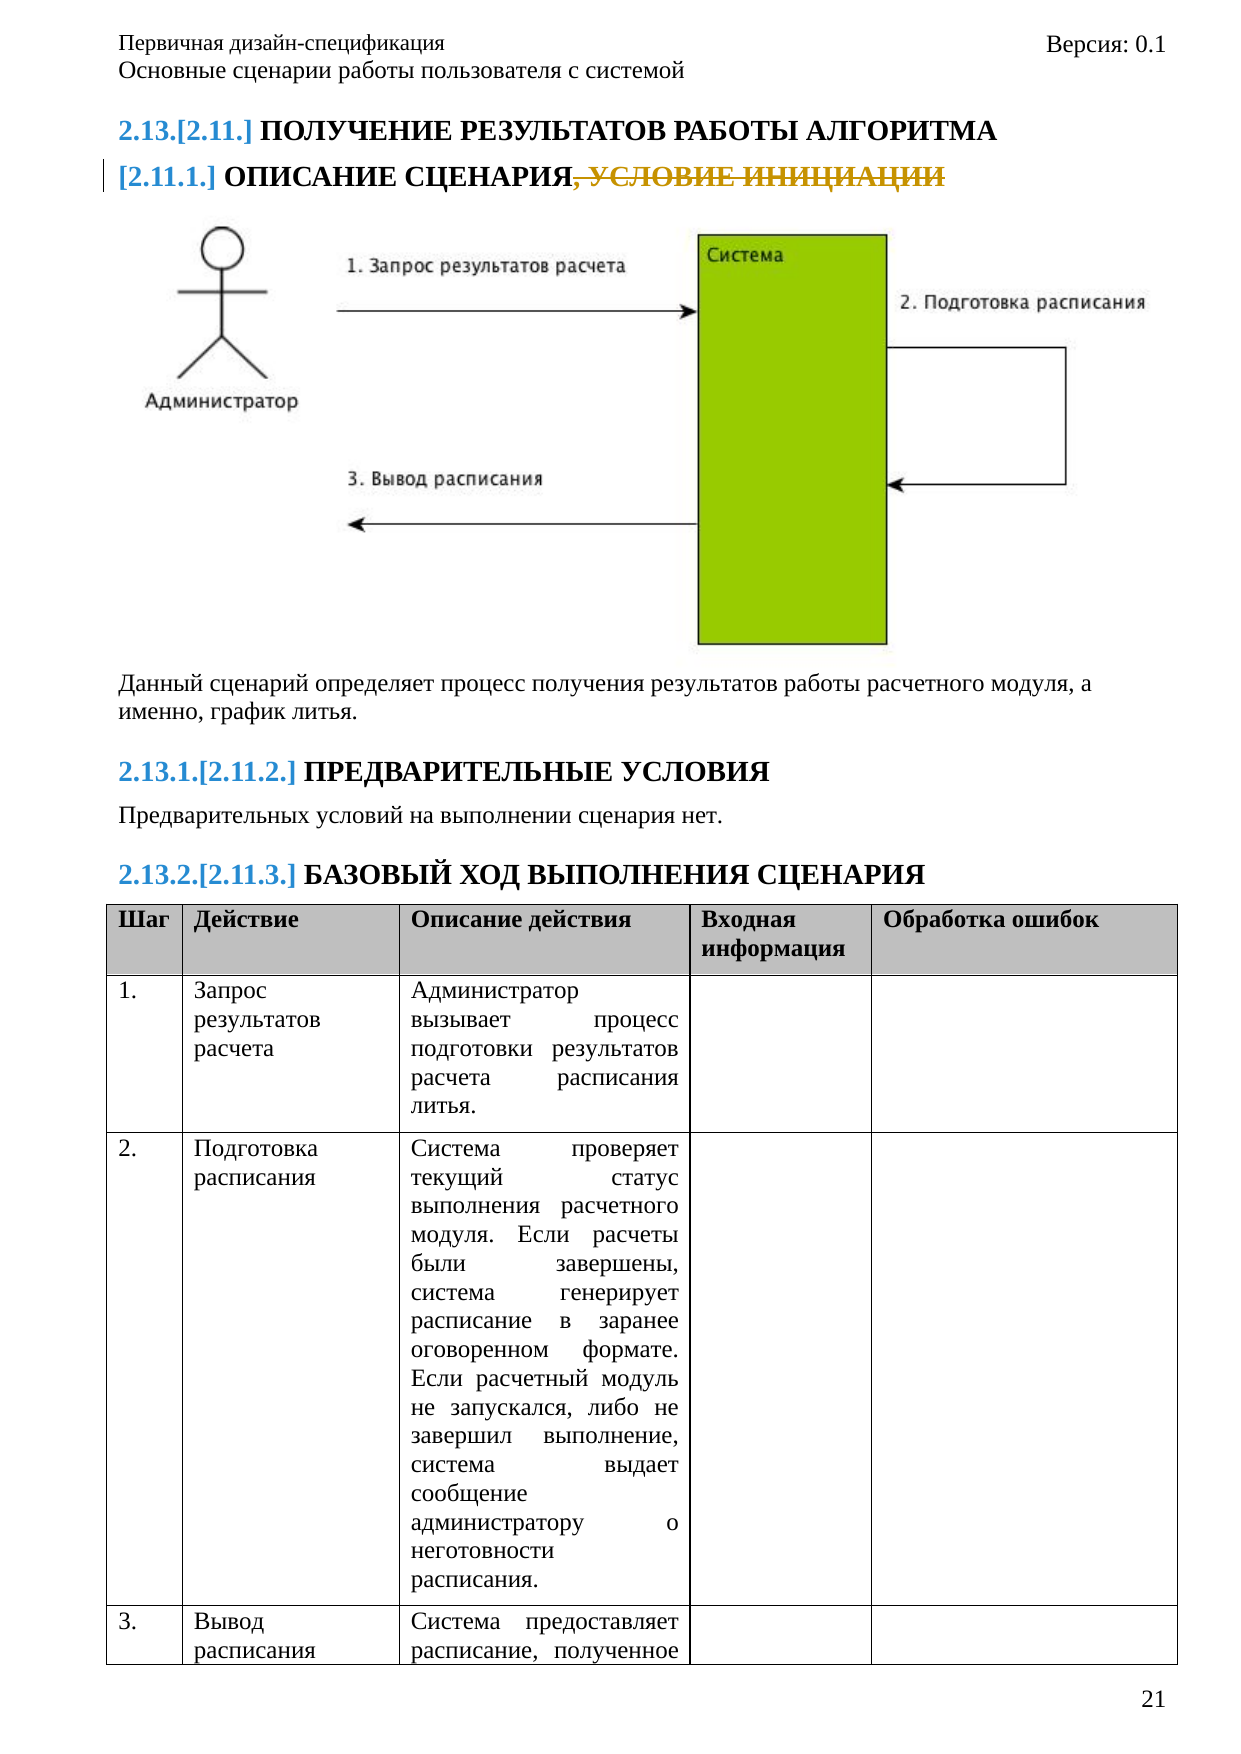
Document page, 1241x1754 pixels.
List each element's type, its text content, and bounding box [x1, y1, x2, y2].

table_cell Система проверяет текущий статус выполнения расчетного модуля. Если расчеты были завершены, система генерирует расписание в заранее оговоренном формате. Если расчетный модуль не запускался, либо не завершил выполнение, система выдает сообщение администратору о неготовности расписания. [400, 1133, 689, 1605]
table_cell 1. [107, 976, 182, 1132]
subtitle Получение результатов работы алгоритма [118, 113, 1166, 146]
table_header Шаг [107, 905, 182, 974]
table_cell [691, 1606, 871, 1664]
table_cell Система предоставляет расписание, полученное во время расчетов в заранее оговоренном формате. [400, 1606, 689, 1664]
table_header Обработка ошибок [872, 905, 1177, 974]
subtitle Базовый ход выполнения сценария [118, 857, 1166, 891]
table_cell [691, 976, 871, 1132]
table_cell [872, 976, 1177, 1132]
table_header Входная информация [691, 905, 871, 974]
text Данный сценарий определяет процесс получения результатов работы расчетного модуля, а именно, график литья. [118, 668, 1166, 725]
picture [118, 205, 1167, 668]
table_cell Подготовка расписания [183, 1133, 399, 1605]
table_cell [872, 1133, 1177, 1605]
table_cell 2. [107, 1133, 182, 1605]
table_header Описание действия [400, 905, 689, 974]
table_header Действие [183, 905, 399, 974]
subtitle Предварительные условия [118, 754, 1166, 787]
subtitle Описание сценария [118, 159, 1166, 192]
table_cell [872, 1606, 1177, 1664]
table_cell [691, 1133, 871, 1605]
table_cell Администратор вызывает процесс подготовки результатов расчета расписания литья. [400, 976, 689, 1132]
table_cell Запрос результатов расчета [183, 976, 399, 1132]
table_cell Вывод расписания [183, 1606, 399, 1664]
table_cell 3. [107, 1606, 182, 1664]
text Предварительных условий на выполнении сценария нет. [118, 800, 1166, 829]
